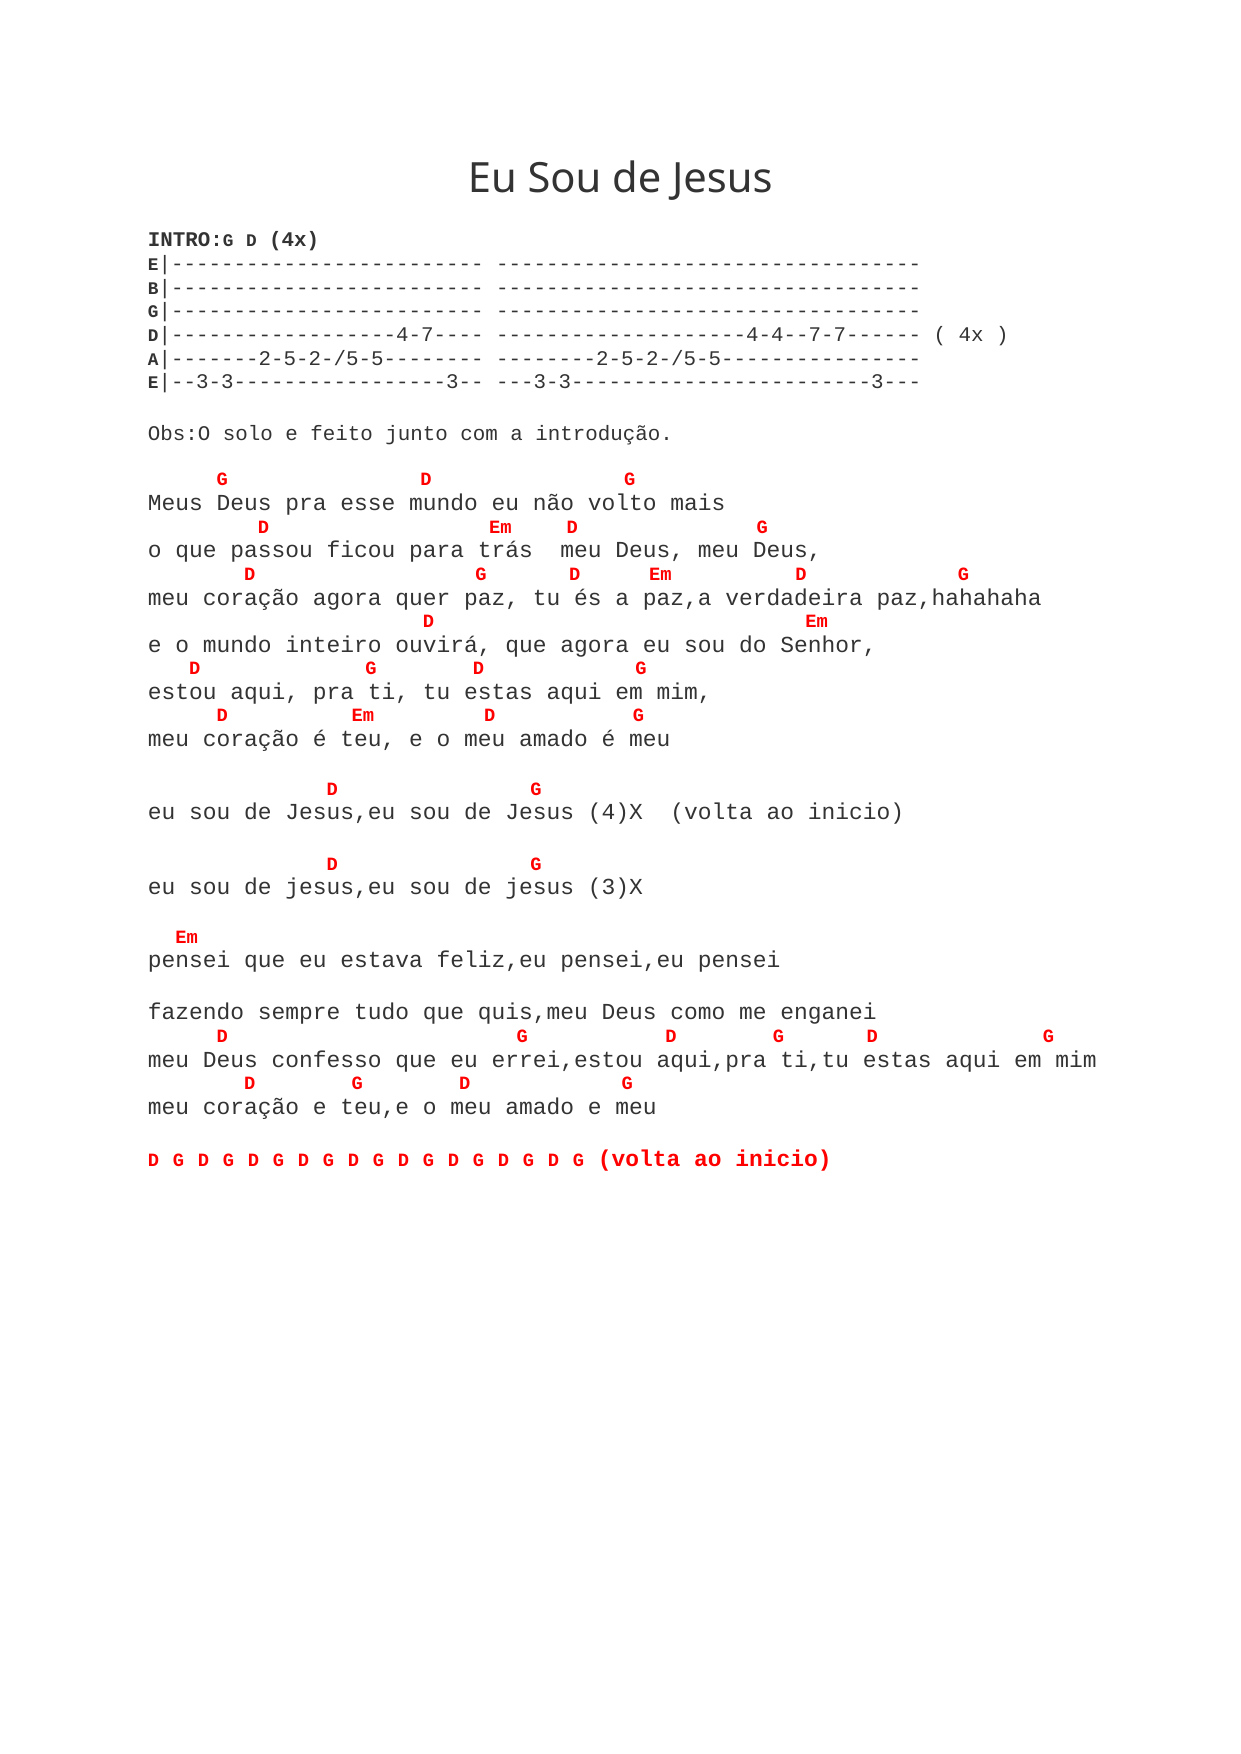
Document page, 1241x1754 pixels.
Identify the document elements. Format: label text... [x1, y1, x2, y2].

text D Em D G [148, 706, 1137, 727]
text D G [148, 854, 1137, 876]
text D G [148, 779, 1137, 801]
text meu coração é teu, e o meu amado é meu [148, 727, 1137, 753]
text G D G [148, 470, 1137, 491]
text Em [148, 928, 1137, 949]
text B|------------------------- ---------------------------------- [148, 277, 1137, 300]
text D G D G [148, 1074, 1137, 1095]
text A|-------2-5-2-/5-5-------- --------2-5-2-/5-5---------------- [148, 348, 1137, 371]
text meu coração e teu,e o meu amado e meu [148, 1095, 1137, 1121]
text D G D G [148, 659, 1137, 680]
text D G D G D G [148, 1027, 1137, 1048]
text E|------------------------- ---------------------------------- [148, 253, 1137, 277]
text D Em [148, 612, 1137, 633]
text E|--3-3-----------------3-- ---3-3------------------------3--- [148, 371, 1137, 395]
text Obs:O solo e feito junto com a introdução. [148, 423, 1137, 447]
text eu sou de jesus,eu sou de jesus (3)X [148, 876, 1137, 902]
text Meus Deus pra esse mundo eu não volto mais [148, 491, 1137, 517]
text meu Deus confesso que eu errei,estou aqui,pra ti,tu estas aqui em mim [148, 1048, 1137, 1074]
text pensei que eu estava feliz,eu pensei,eu pensei [148, 949, 1137, 975]
text D|------------------4-7---- --------------------4-4--7-7------ ( 4x ) [148, 324, 1137, 348]
text D G D G D G D G D G D G D G D G D G (volta ao inicio) [148, 1147, 1137, 1173]
text INTRO:G D (4x) [148, 229, 1137, 253]
text G|------------------------- ---------------------------------- [148, 300, 1137, 324]
text fazendo sempre tudo que quis,meu Deus como me enganei [148, 1001, 1137, 1027]
text D Em D G [148, 517, 1137, 539]
text Eu Sou de Jesus [177, 148, 1063, 204]
text o que passou ficou para trás meu Deus, meu Deus, [148, 539, 1137, 564]
text D G D Em D G [148, 564, 1137, 586]
text e o mundo inteiro ouvirá, que agora eu sou do Senhor, [148, 633, 1137, 659]
text estou aqui, pra ti, tu estas aqui em mim, [148, 680, 1137, 706]
text eu sou de Jesus,eu sou de Jesus (4)X (volta ao inicio) [148, 801, 1137, 826]
text meu coração agora quer paz, tu és a paz,a verdadeira paz,hahahaha [148, 586, 1137, 612]
